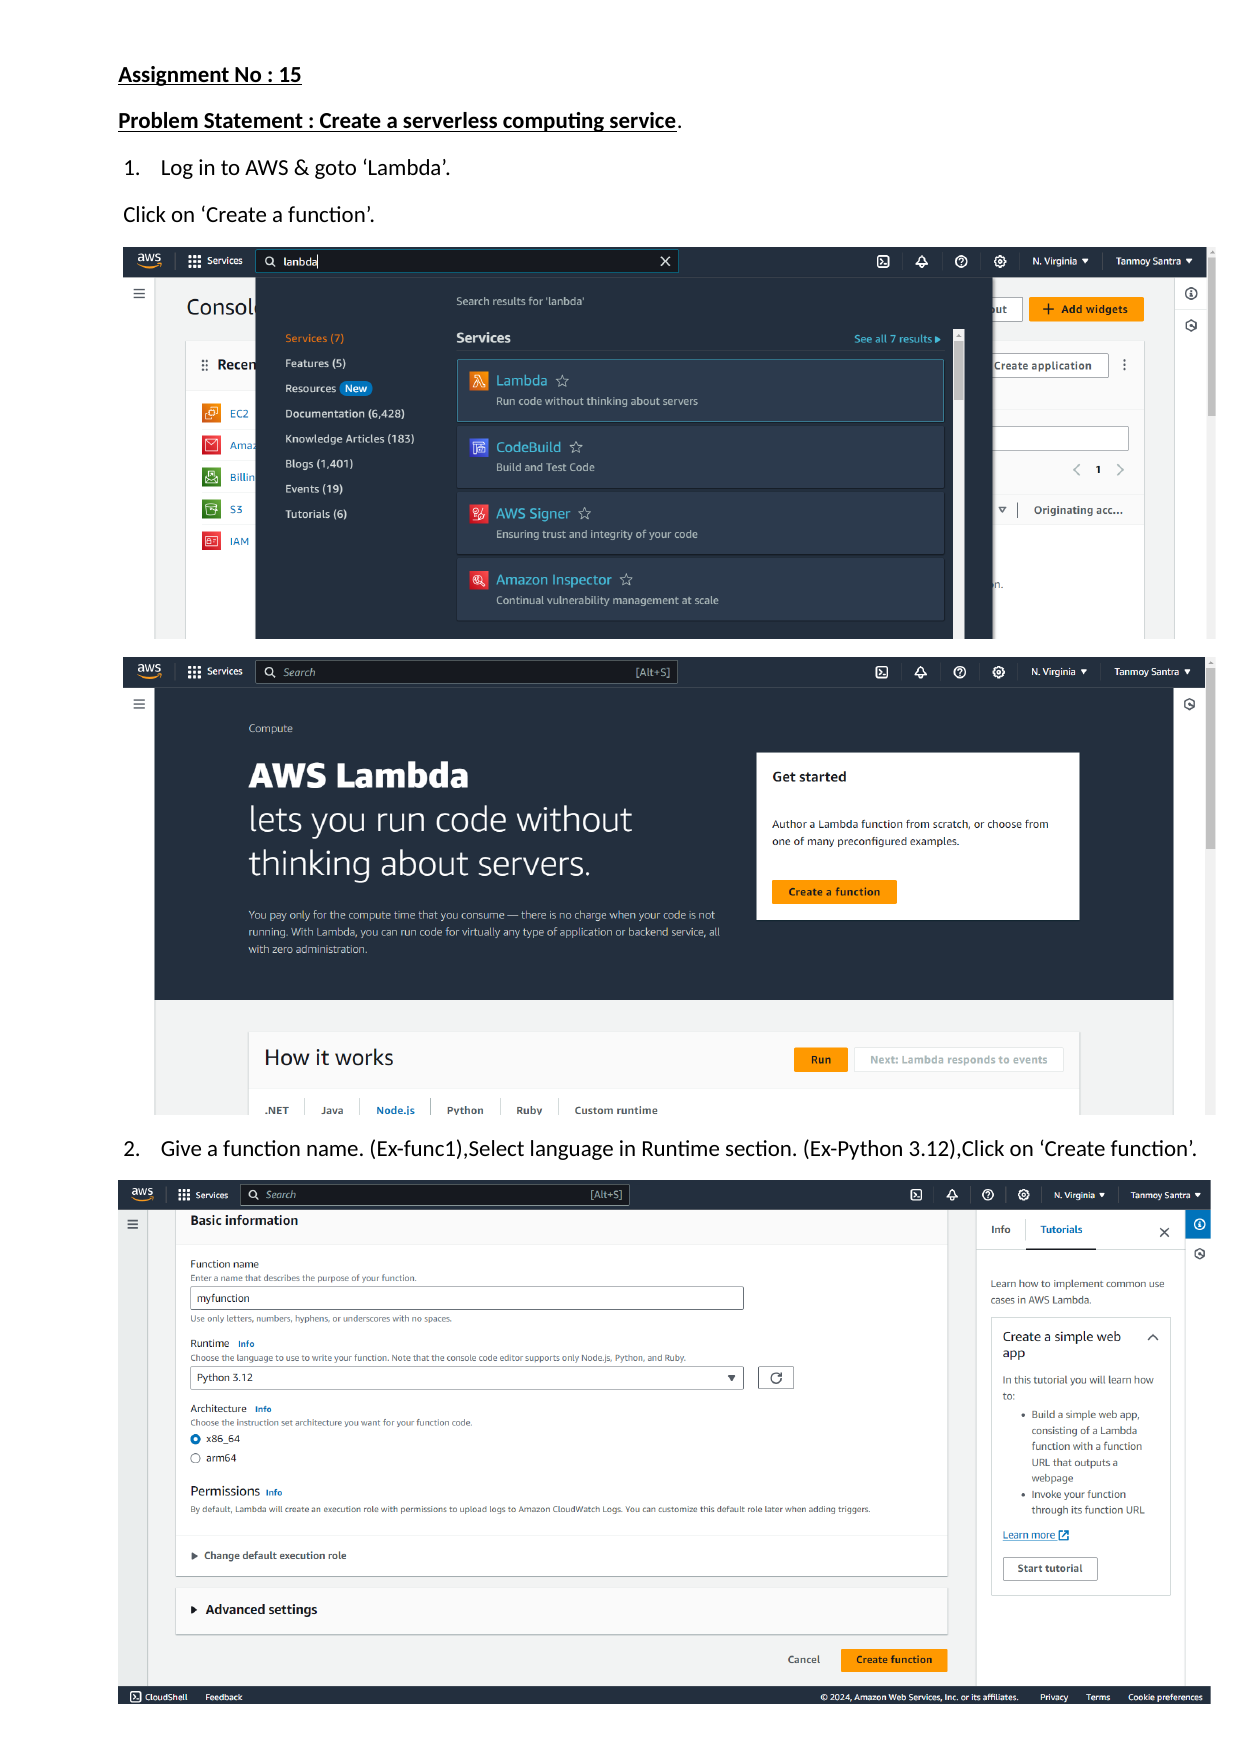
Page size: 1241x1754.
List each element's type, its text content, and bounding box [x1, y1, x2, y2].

list Log in to AWS & goto ‘Lambda’. [123, 153, 1211, 181]
text Problem Statement : Create a serverless computing service. [118, 107, 1211, 134]
text Assignment No : 15 [118, 60, 1211, 88]
picture [123, 657, 1216, 1115]
picture [118, 1180, 1211, 1704]
text Click on ‘Create a function’. [123, 200, 1211, 228]
picture [123, 247, 1216, 639]
list Give a function name. (Ex-func1),Select language in Runtime section. (Ex-Python 3.12),Click on ‘Create function’. [123, 1134, 1211, 1162]
